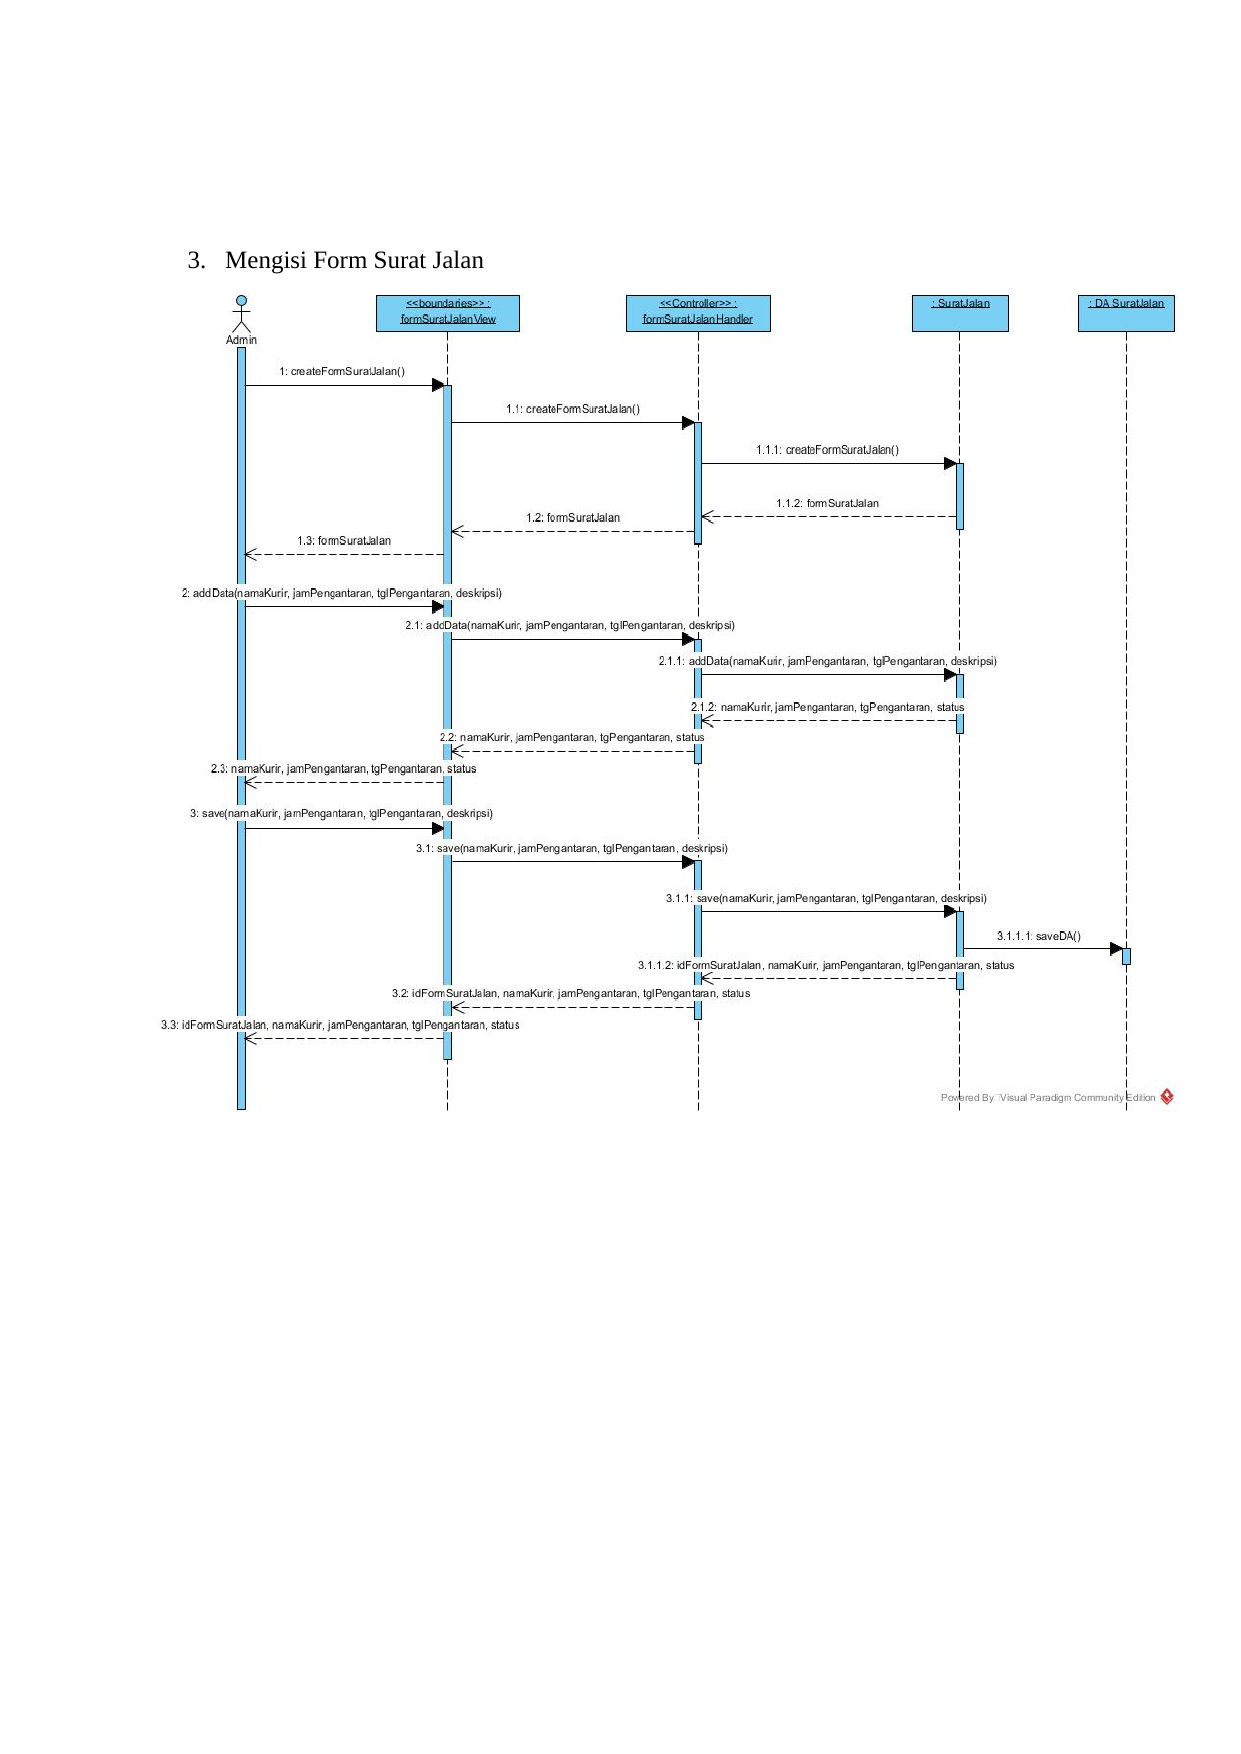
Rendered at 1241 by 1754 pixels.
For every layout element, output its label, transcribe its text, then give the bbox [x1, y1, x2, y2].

list Mengisi Form Surat Jalan [187, 245, 1090, 274]
picture [150, 293, 1178, 1115]
